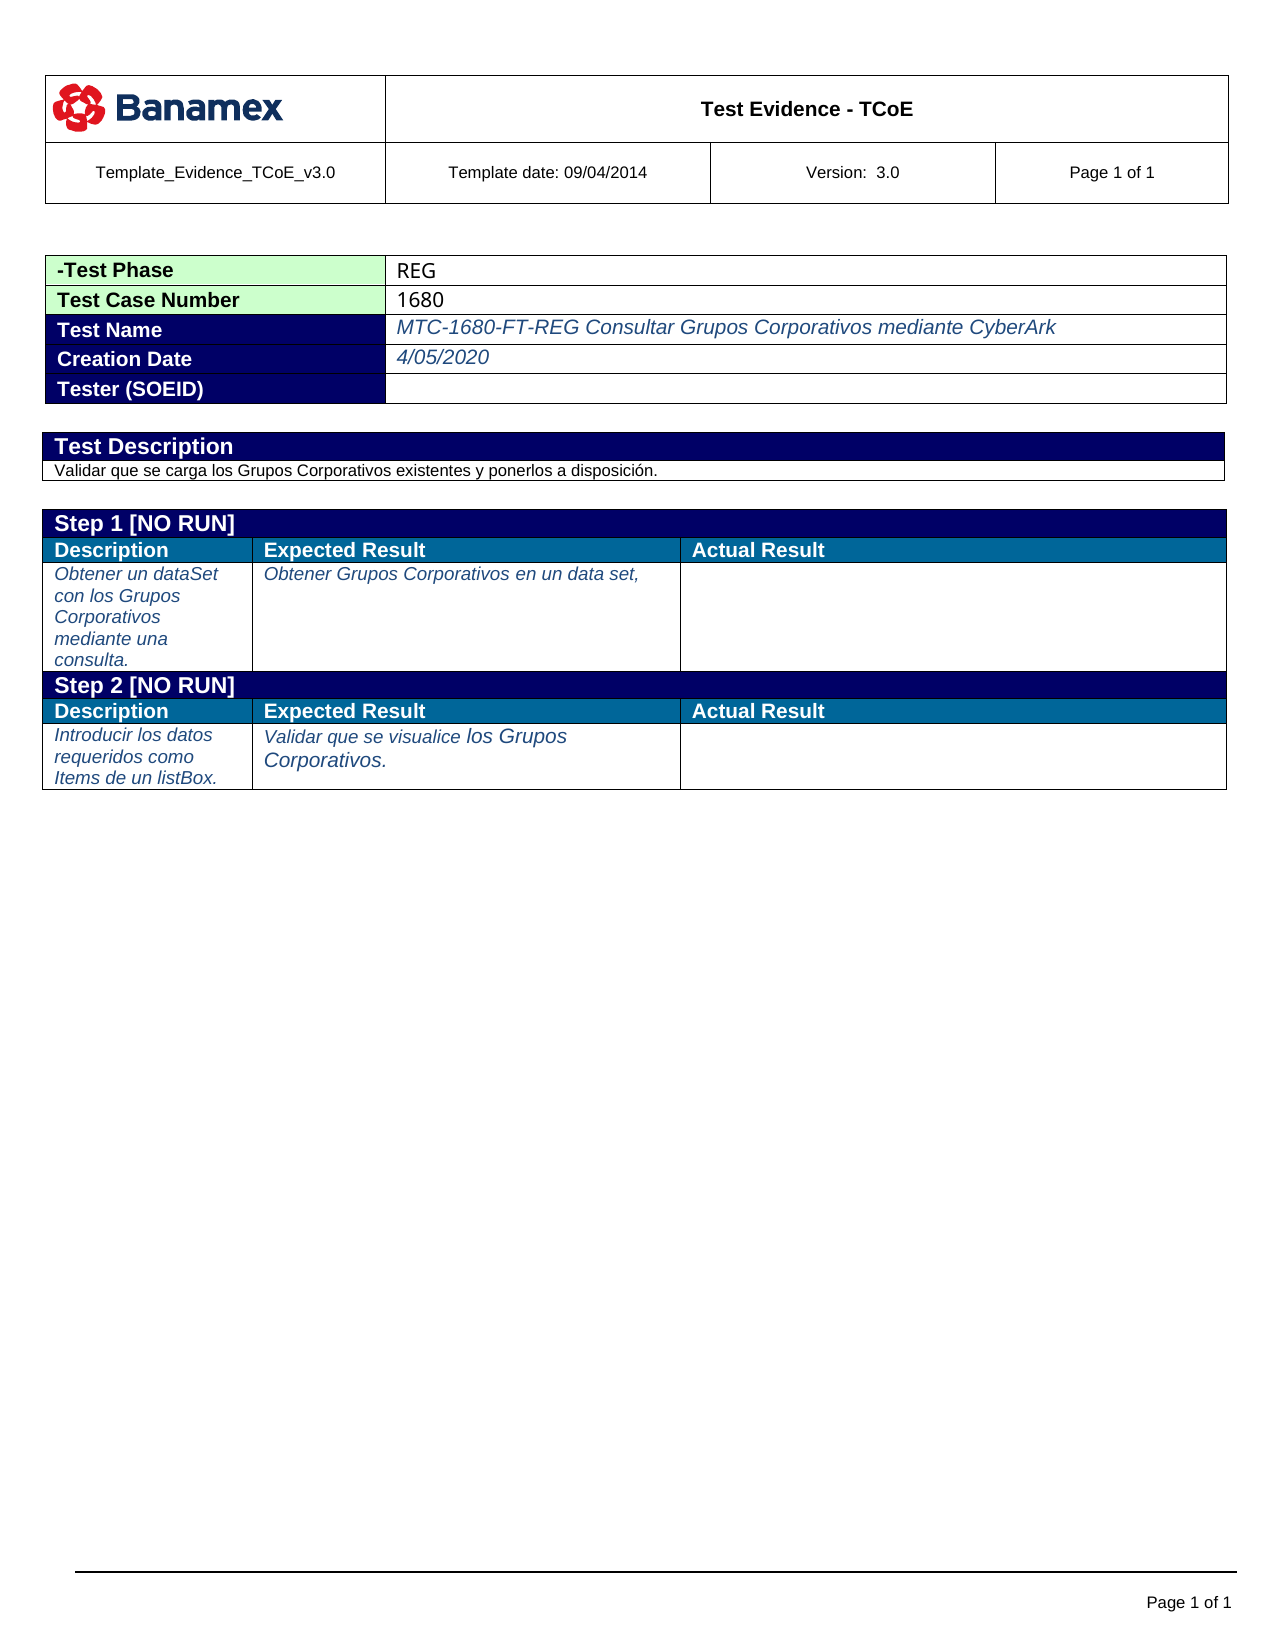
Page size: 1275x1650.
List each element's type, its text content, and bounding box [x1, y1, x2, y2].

table_cell [681, 724, 1226, 789]
table_header -Test Phase [46, 256, 385, 284]
table_cell Tester (SOEID) [46, 374, 385, 403]
table_cell 1680 [386, 286, 1226, 314]
table_cell Step 2 [NO RUN] [43, 672, 1226, 698]
table_cell Obtener Grupos Corporativos en un data set, [253, 563, 680, 671]
table_cell Introducir los datos requeridos como Items de un listBox. [43, 724, 252, 789]
table_cell Obtener un dataSet con los Grupos Corporativos mediante una consulta. [43, 563, 252, 671]
table_cell [386, 374, 1226, 403]
table_cell [681, 563, 1226, 671]
table_header Step 1 [NO RUN] [43, 510, 1226, 537]
table_cell Actual Result [681, 699, 1226, 723]
table_cell Expected Result [253, 699, 680, 723]
table_cell Description [43, 699, 252, 723]
table_cell Test Case Number [46, 286, 385, 314]
table_cell Expected Result [253, 538, 680, 562]
table_header Test Description [43, 433, 1224, 460]
table_cell Validar que se carga los Grupos Corporativos existentes y ponerlos a disposición. [43, 461, 1224, 480]
table_header REG [386, 256, 1226, 284]
table_cell MTC-1680-FT-REG Consultar Grupos Corporativos mediante CyberArk [386, 315, 1226, 344]
table_cell Test Name [46, 315, 385, 344]
table_cell 4/05/2020 [386, 345, 1226, 373]
table_cell Validar que se visualice los Grupos Corporativos. [253, 724, 680, 789]
table_cell Description [43, 538, 252, 562]
table_cell Creation Date [46, 345, 385, 373]
table_cell Actual Result [681, 538, 1226, 562]
